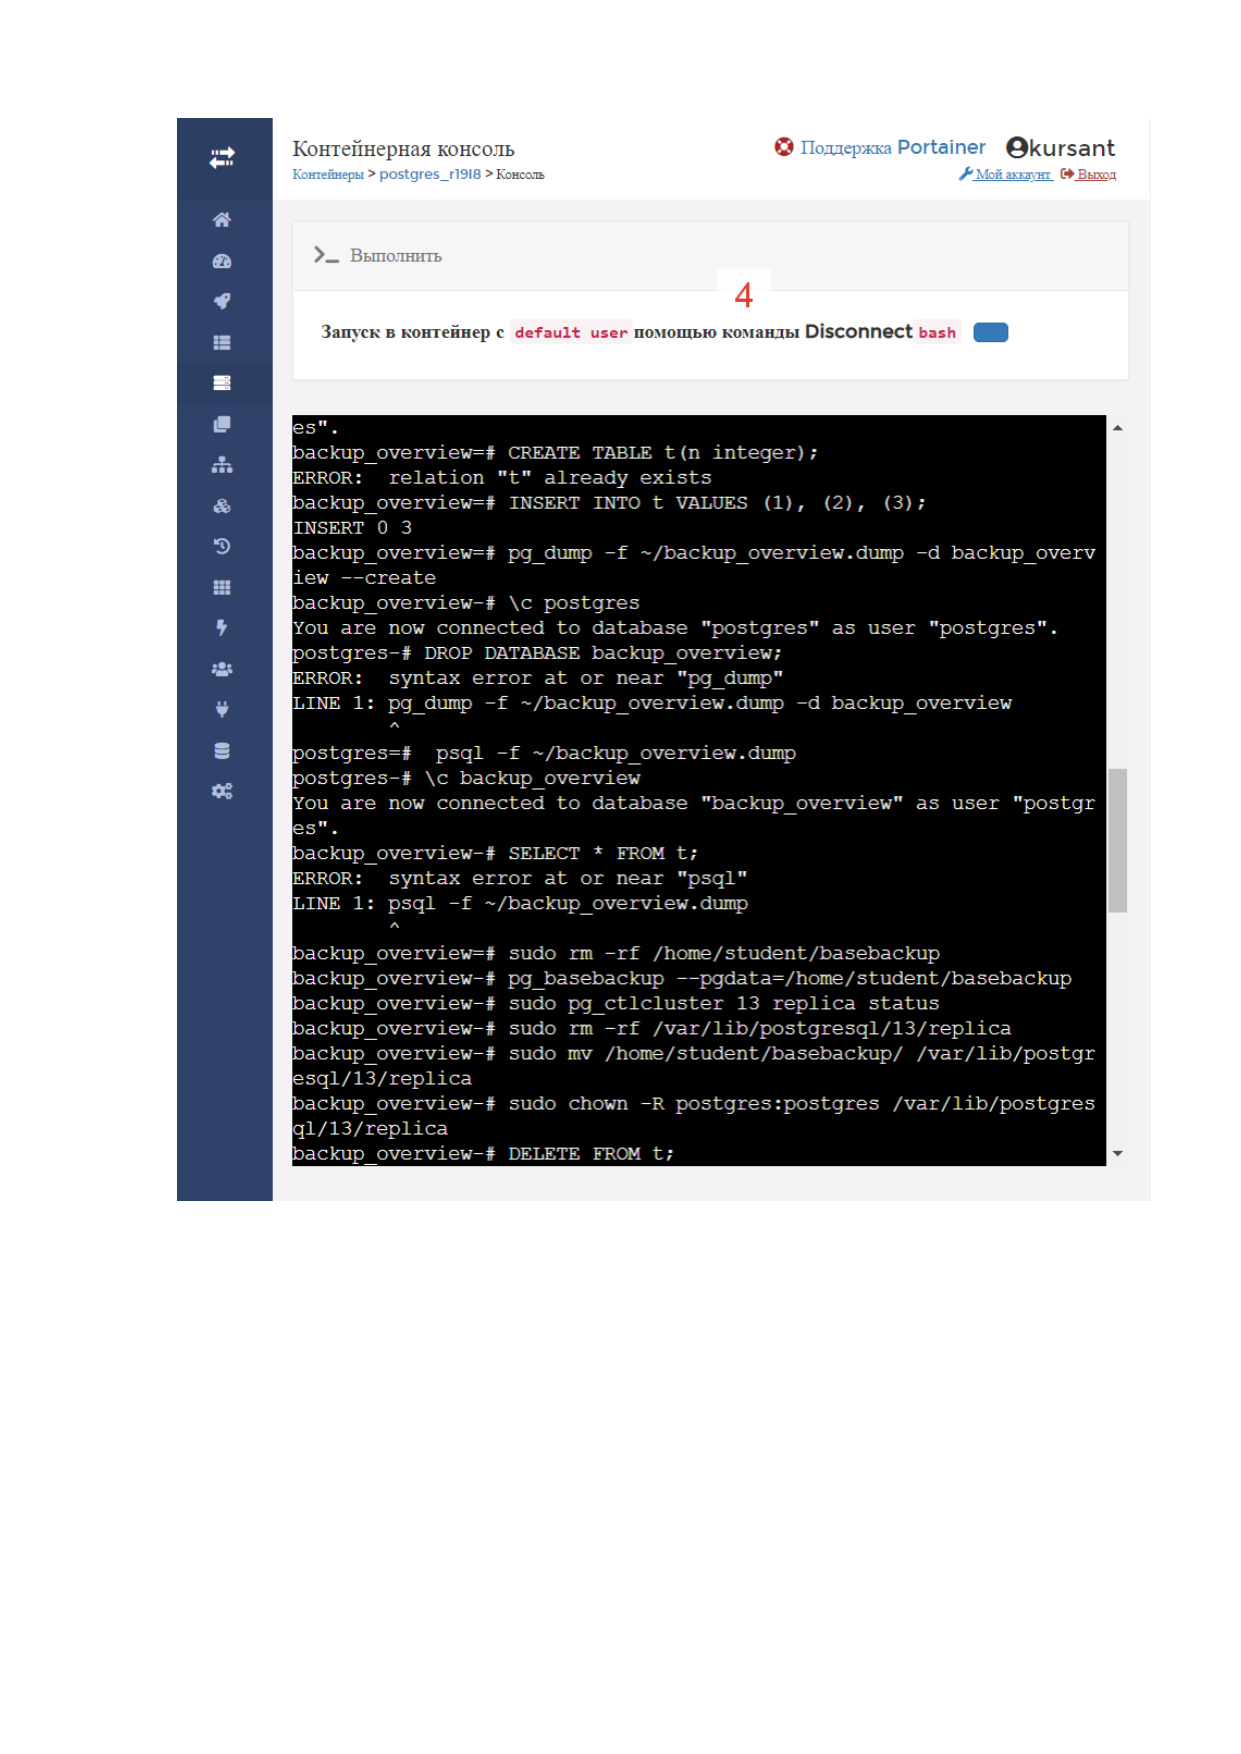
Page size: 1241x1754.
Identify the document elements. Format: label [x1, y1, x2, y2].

picture [177, 118, 1151, 1201]
